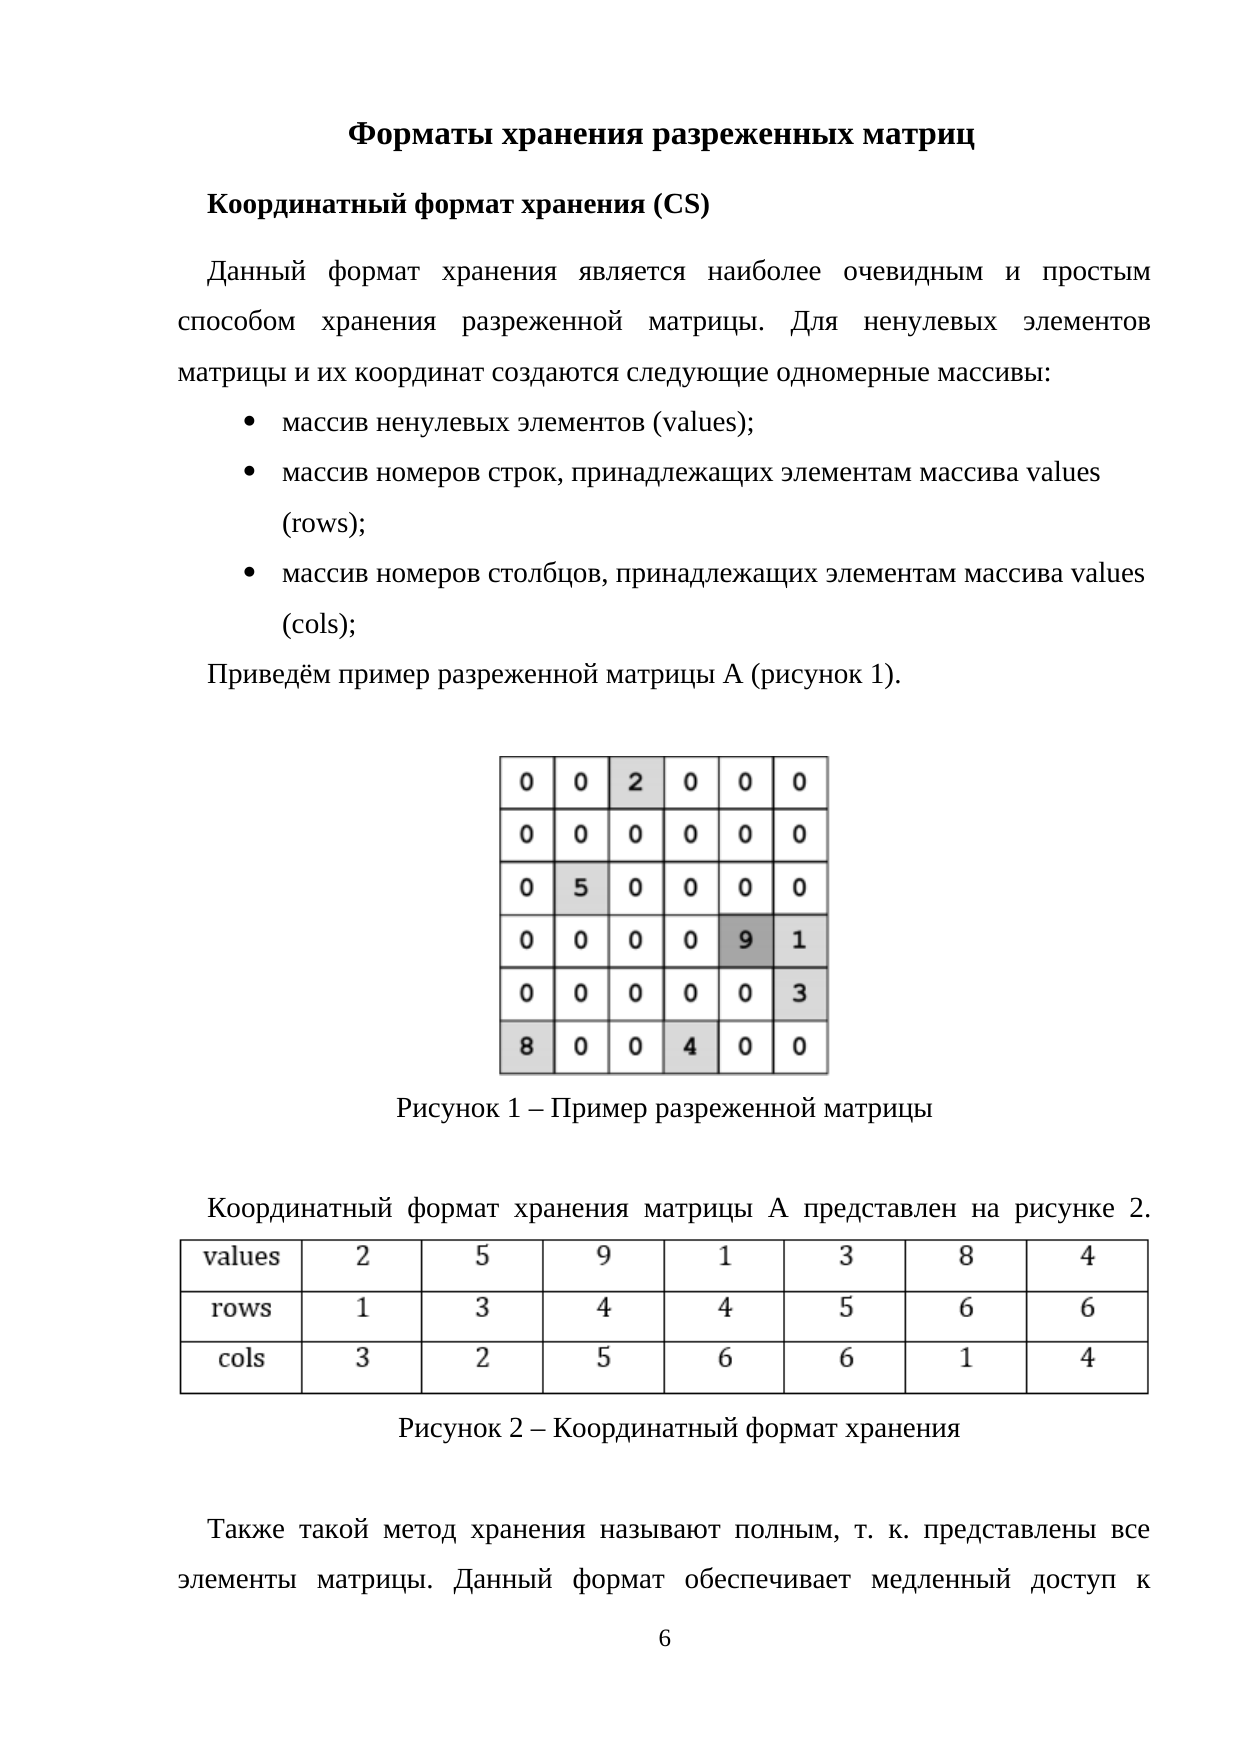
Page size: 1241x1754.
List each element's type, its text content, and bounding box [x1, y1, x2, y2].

text Данный формат хранения является наиболее очевидным и простым способом хранения разреженной матрицы. Для ненулевых элементов матрицы и их координат создаются следующие одномерные массивы: [177, 253, 1152, 387]
text Координатный формат хранения матрицы А представлен на рисунке 2. [177, 1190, 1152, 1238]
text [177, 1511, 1152, 1595]
text Приведём пример разреженной матрицы А (рисунок 1). [177, 656, 1152, 689]
text Координатный формат хранения (CS) [195, 186, 1146, 219]
text Форматы хранения разреженных матриц [177, 113, 1146, 151]
picture [177, 1238, 1152, 1396]
list массив номеров строк, принадлежащих элементам массива values (rows); [244, 454, 1152, 538]
list массив номеров столбцов, принадлежащих элементам массива values (cols); [244, 555, 1152, 639]
text Рисунок 2 – Координатный формат хранения [177, 1410, 1152, 1444]
picture [498, 756, 831, 1076]
list массив ненулевых элементов (values); [244, 404, 1152, 438]
text Рисунок 1 – Пример разреженной матрицы [177, 1090, 1152, 1123]
